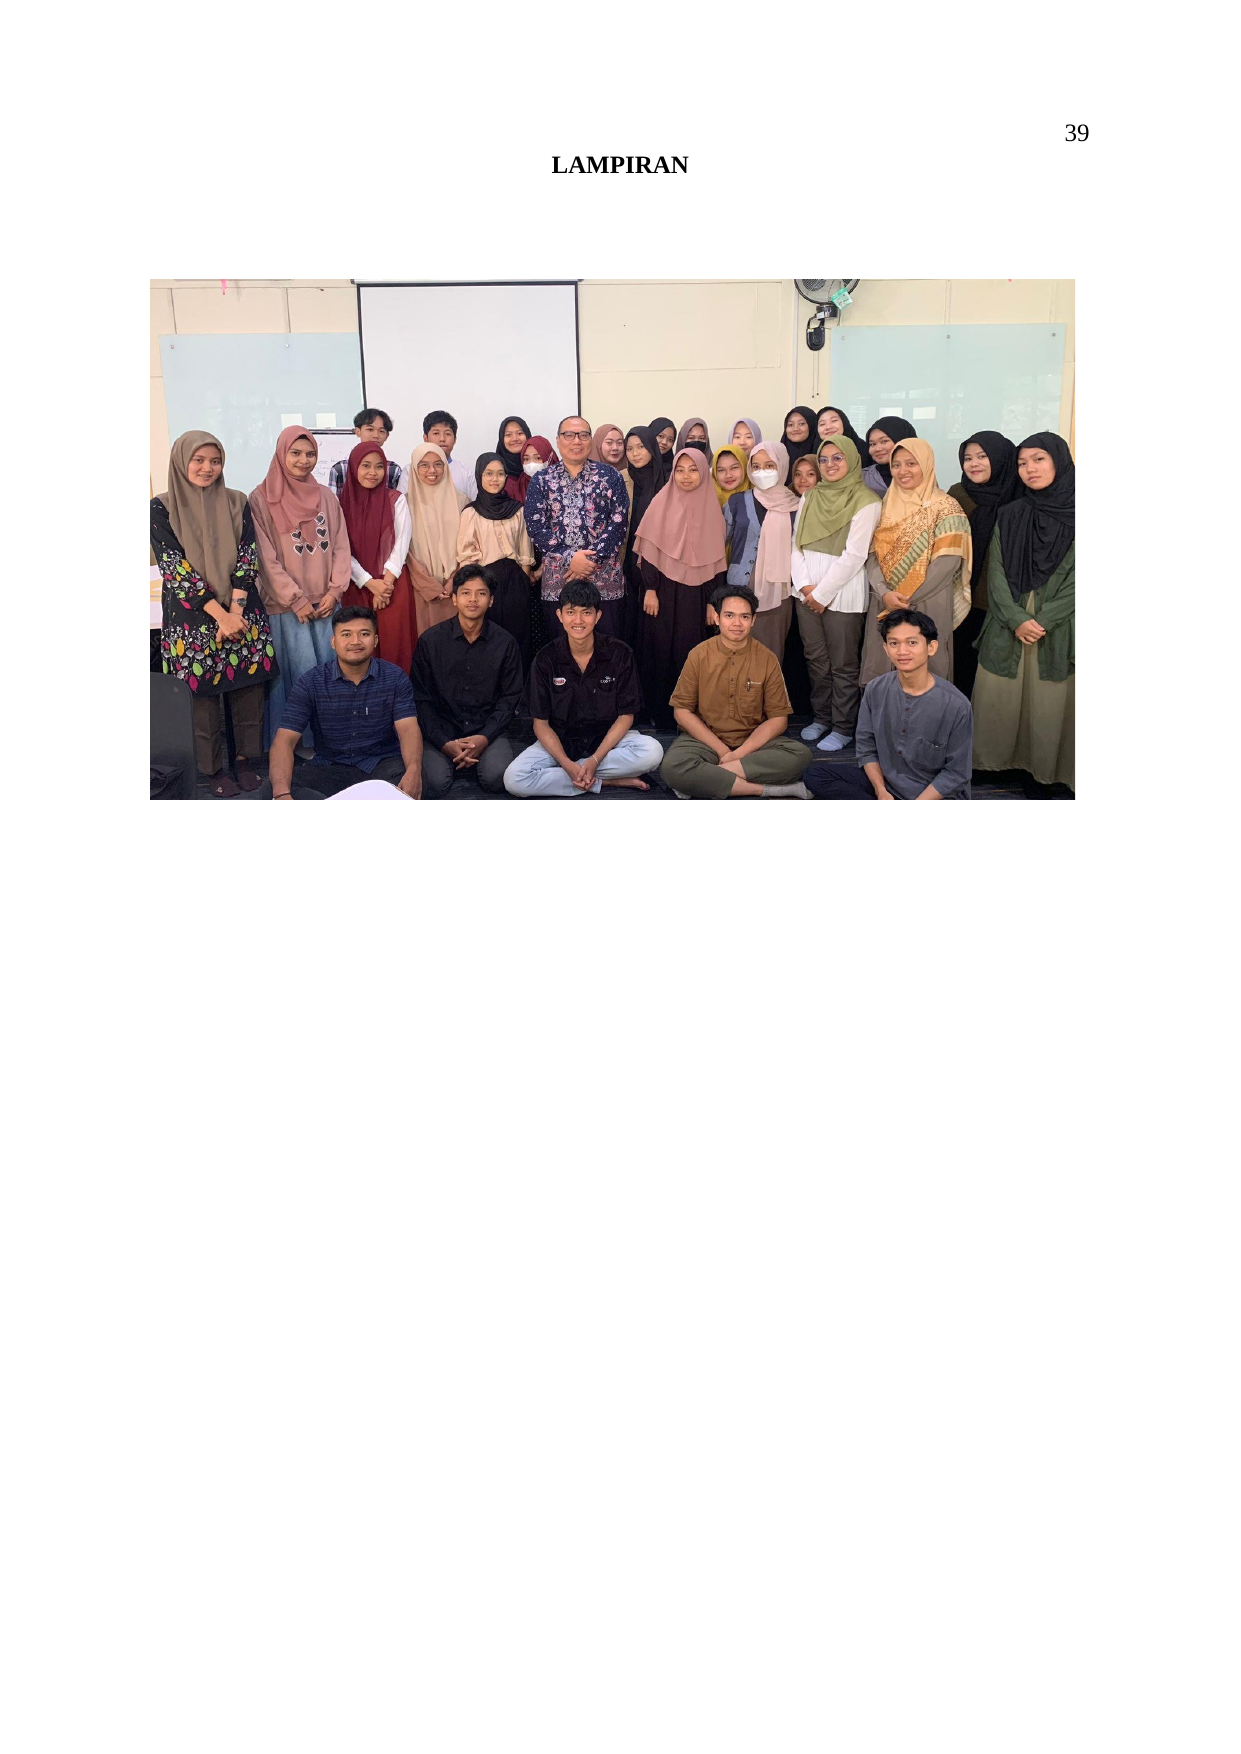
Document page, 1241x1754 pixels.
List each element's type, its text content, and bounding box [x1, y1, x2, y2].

picture [150, 279, 1075, 800]
subtitle LAMPIRAN [150, 150, 1090, 179]
